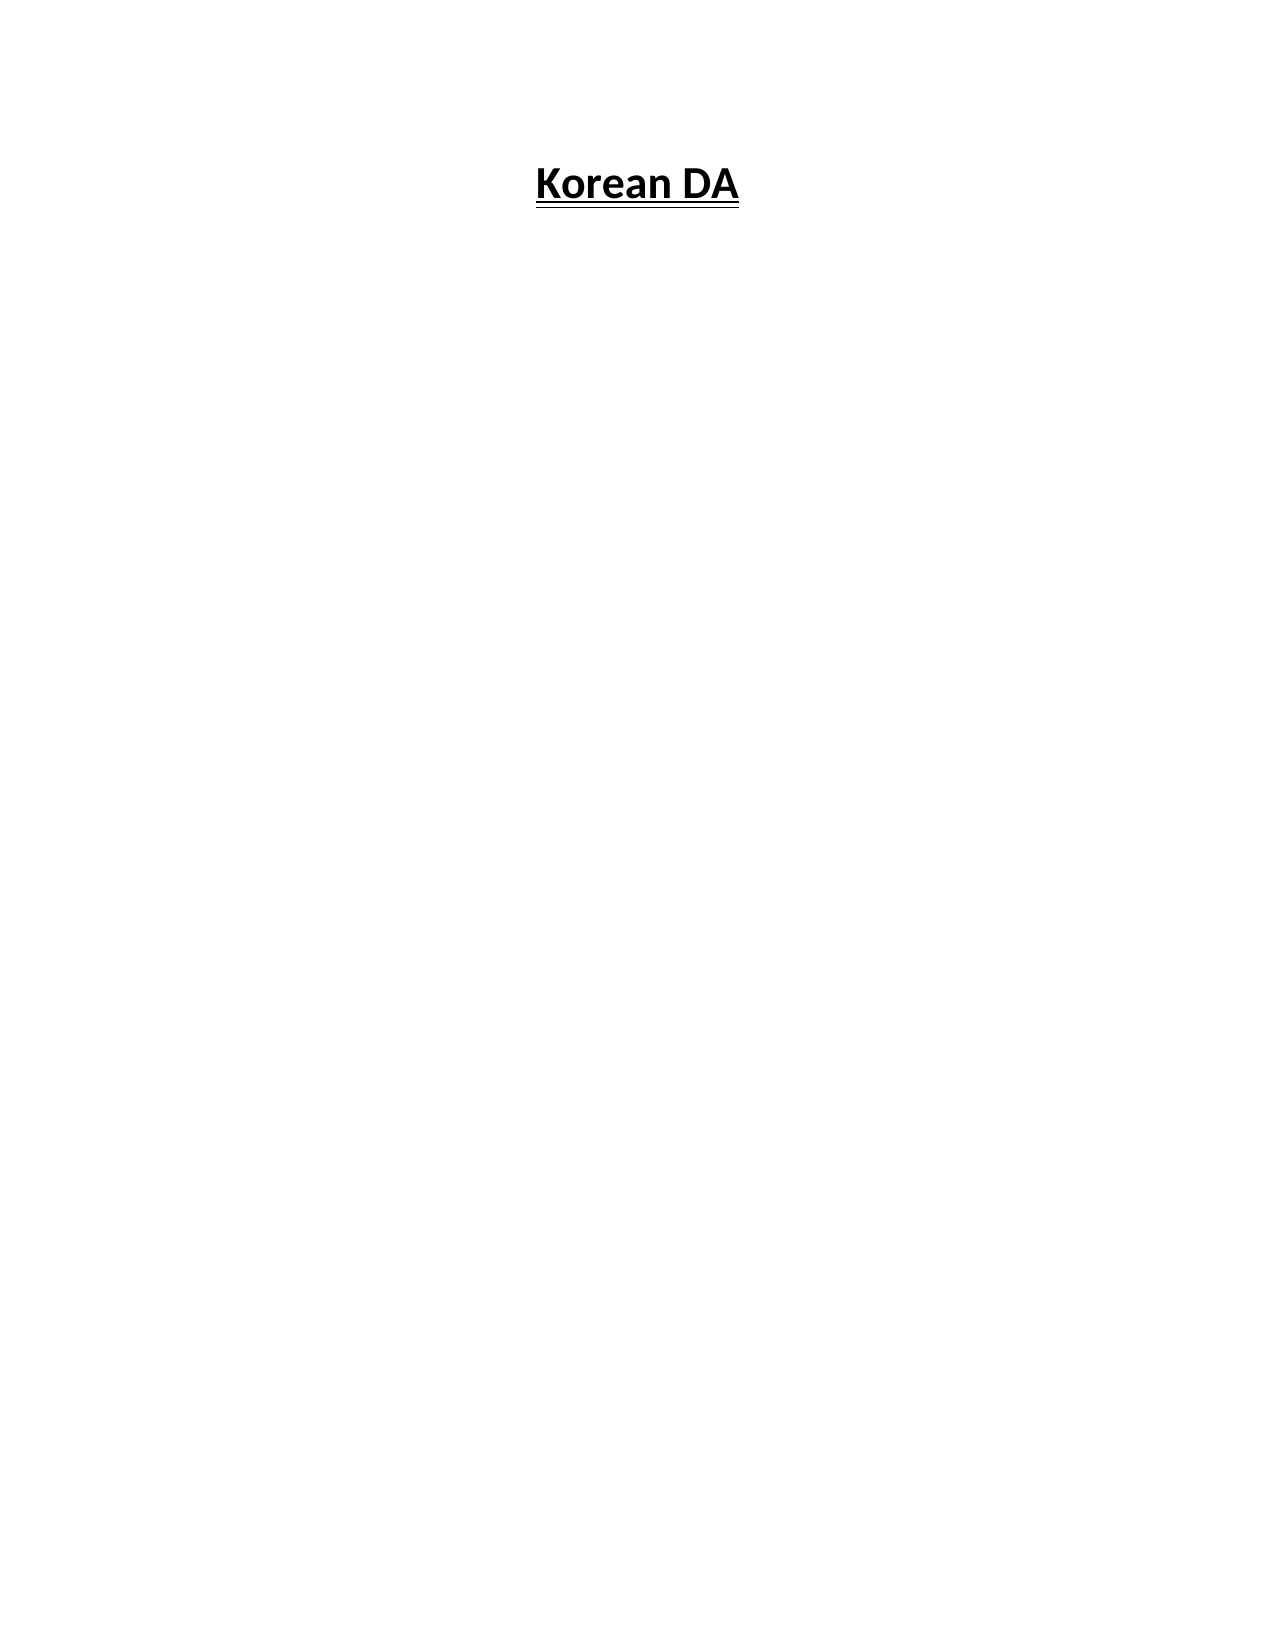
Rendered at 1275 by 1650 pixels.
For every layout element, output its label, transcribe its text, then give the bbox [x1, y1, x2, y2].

subtitle Korean DA [150, 154, 1125, 210]
